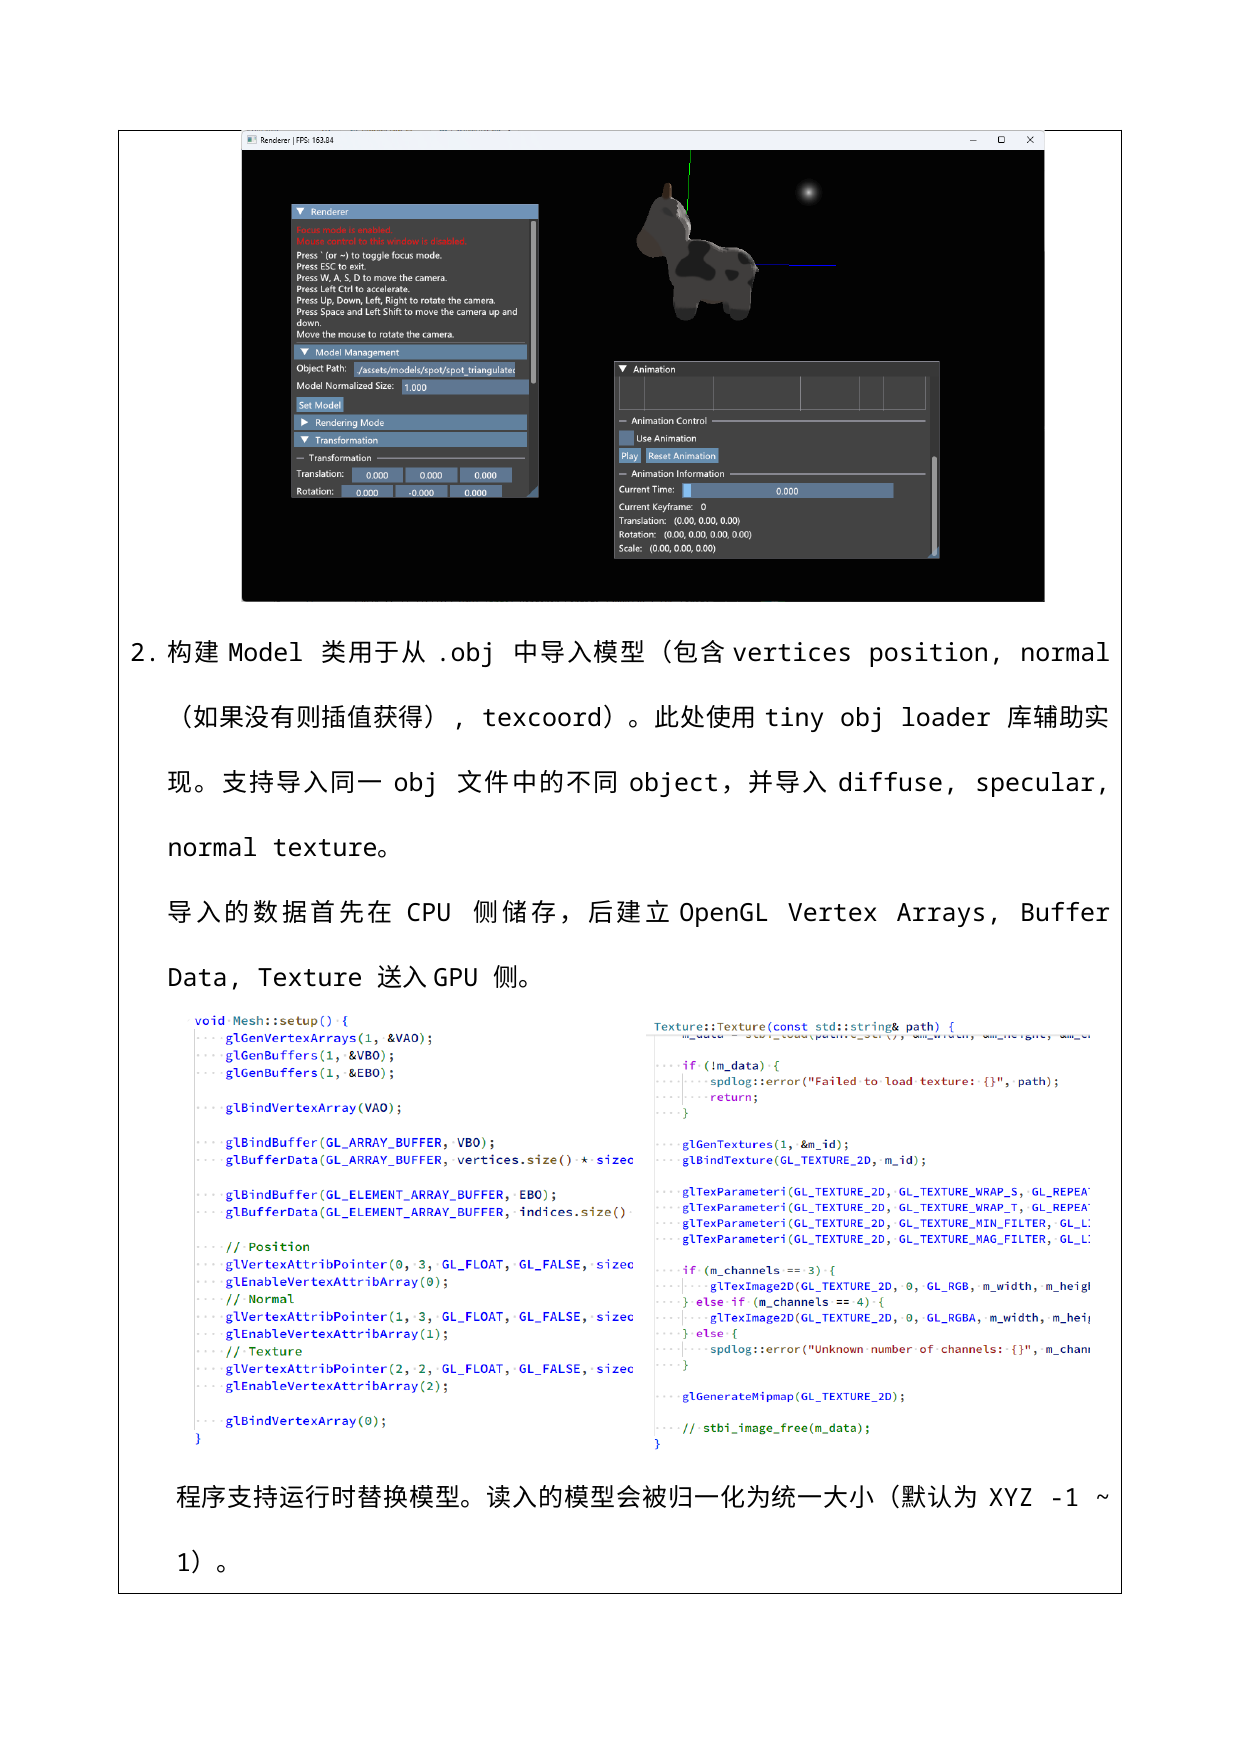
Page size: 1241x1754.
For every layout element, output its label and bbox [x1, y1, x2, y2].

table_cell [119, 131, 1121, 1593]
picture [241, 130, 1045, 602]
picture [187, 1008, 633, 1452]
picture [646, 1017, 1090, 1452]
